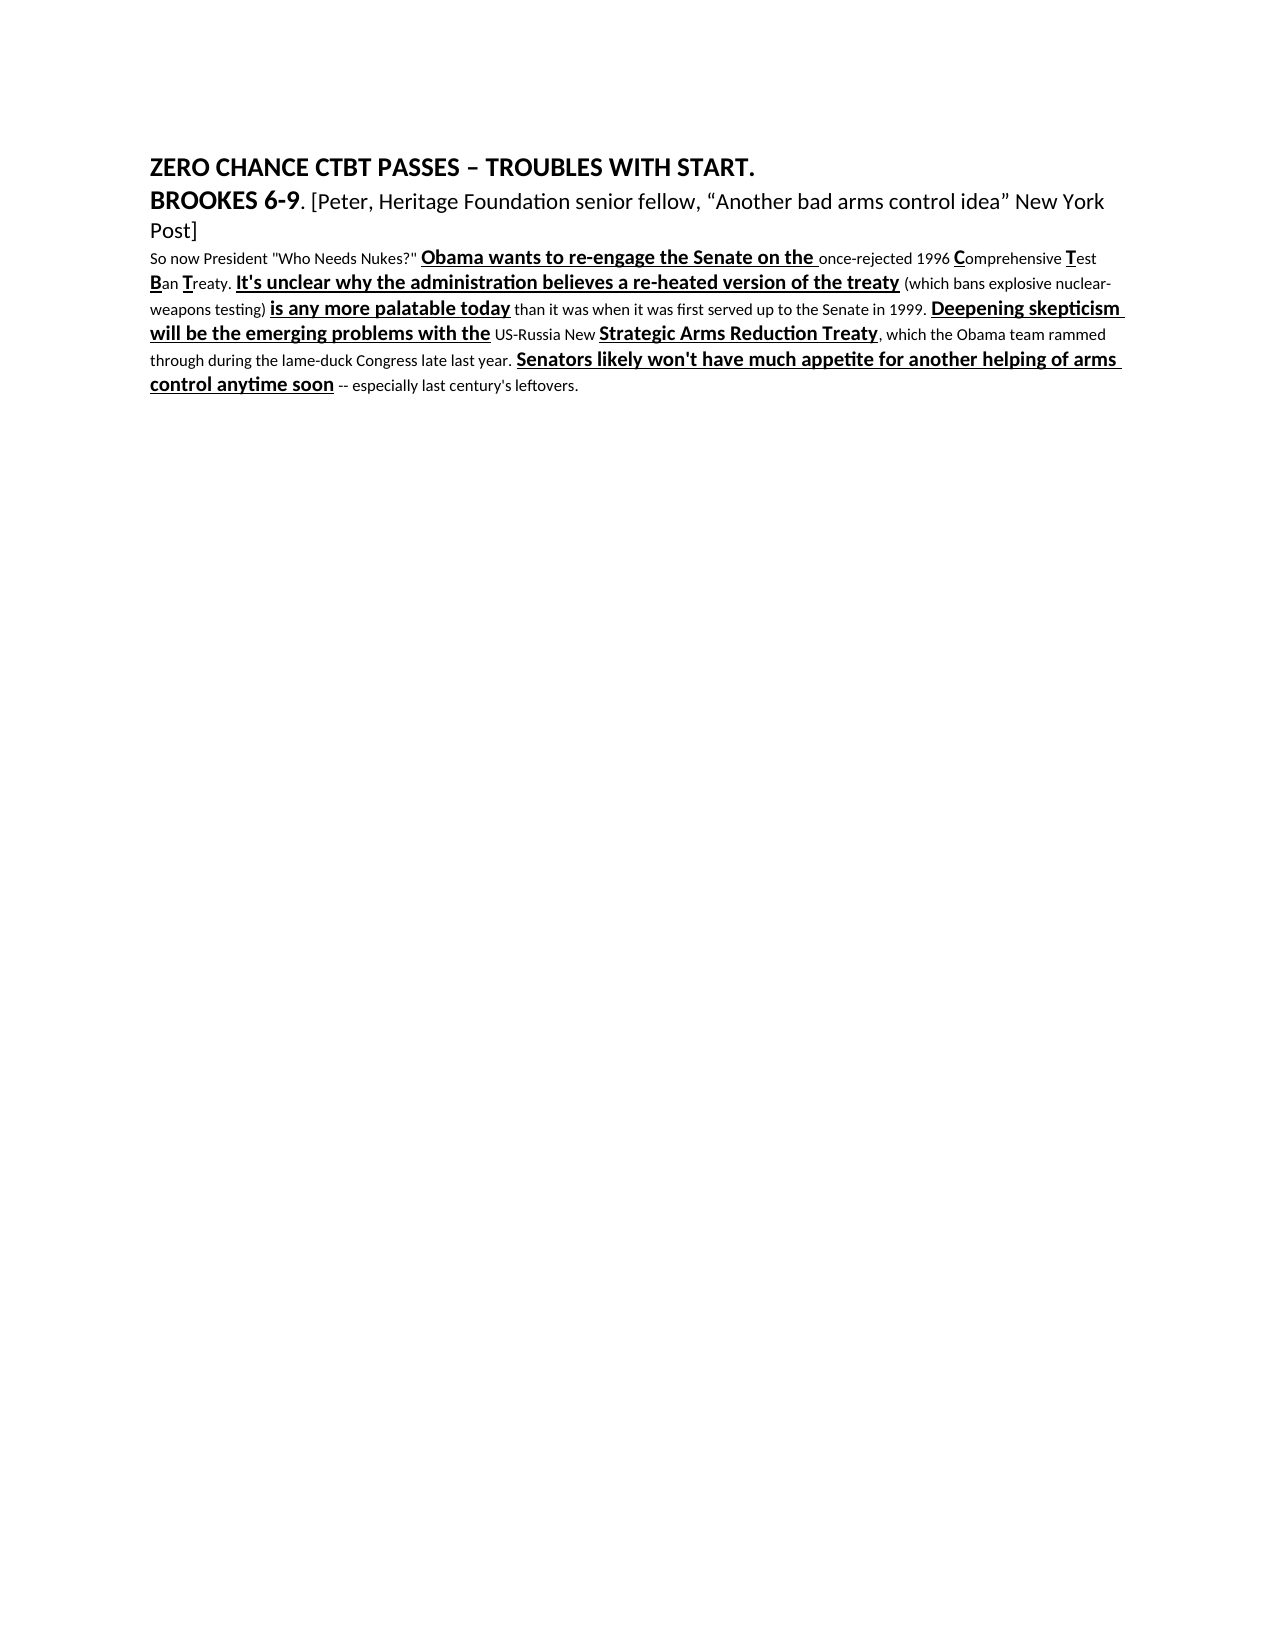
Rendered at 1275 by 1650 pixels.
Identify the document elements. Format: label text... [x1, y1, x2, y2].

text BROOKES 6-9. [Peter, Heritage Foundation senior fellow, “Another bad arms control idea” New York Post] [150, 183, 1125, 244]
text So now President "Who Needs Nukes?" Obama wants to re-engage the Senate on the once-rejected 1996 Comprehensive Test Ban Treaty. It's unclear why the administration believes a re-heated version of the treaty (which bans explosive nuclear-weapons testing) is any more palatable today than it was when it was first served up to the Senate in 1999. Deepening skepticism will be the emerging problems with the US-Russia New Strategic Arms Reduction Treaty, which the Obama team rammed through during the lame-duck Congress late last year. Senators likely won't have much appetite for another helping of arms control anytime soon -- especially last century's leftovers. [150, 244, 1125, 397]
subtitle ZERO CHANCE CTBT PASSES – TROUBLES WITH START. [150, 150, 1125, 183]
